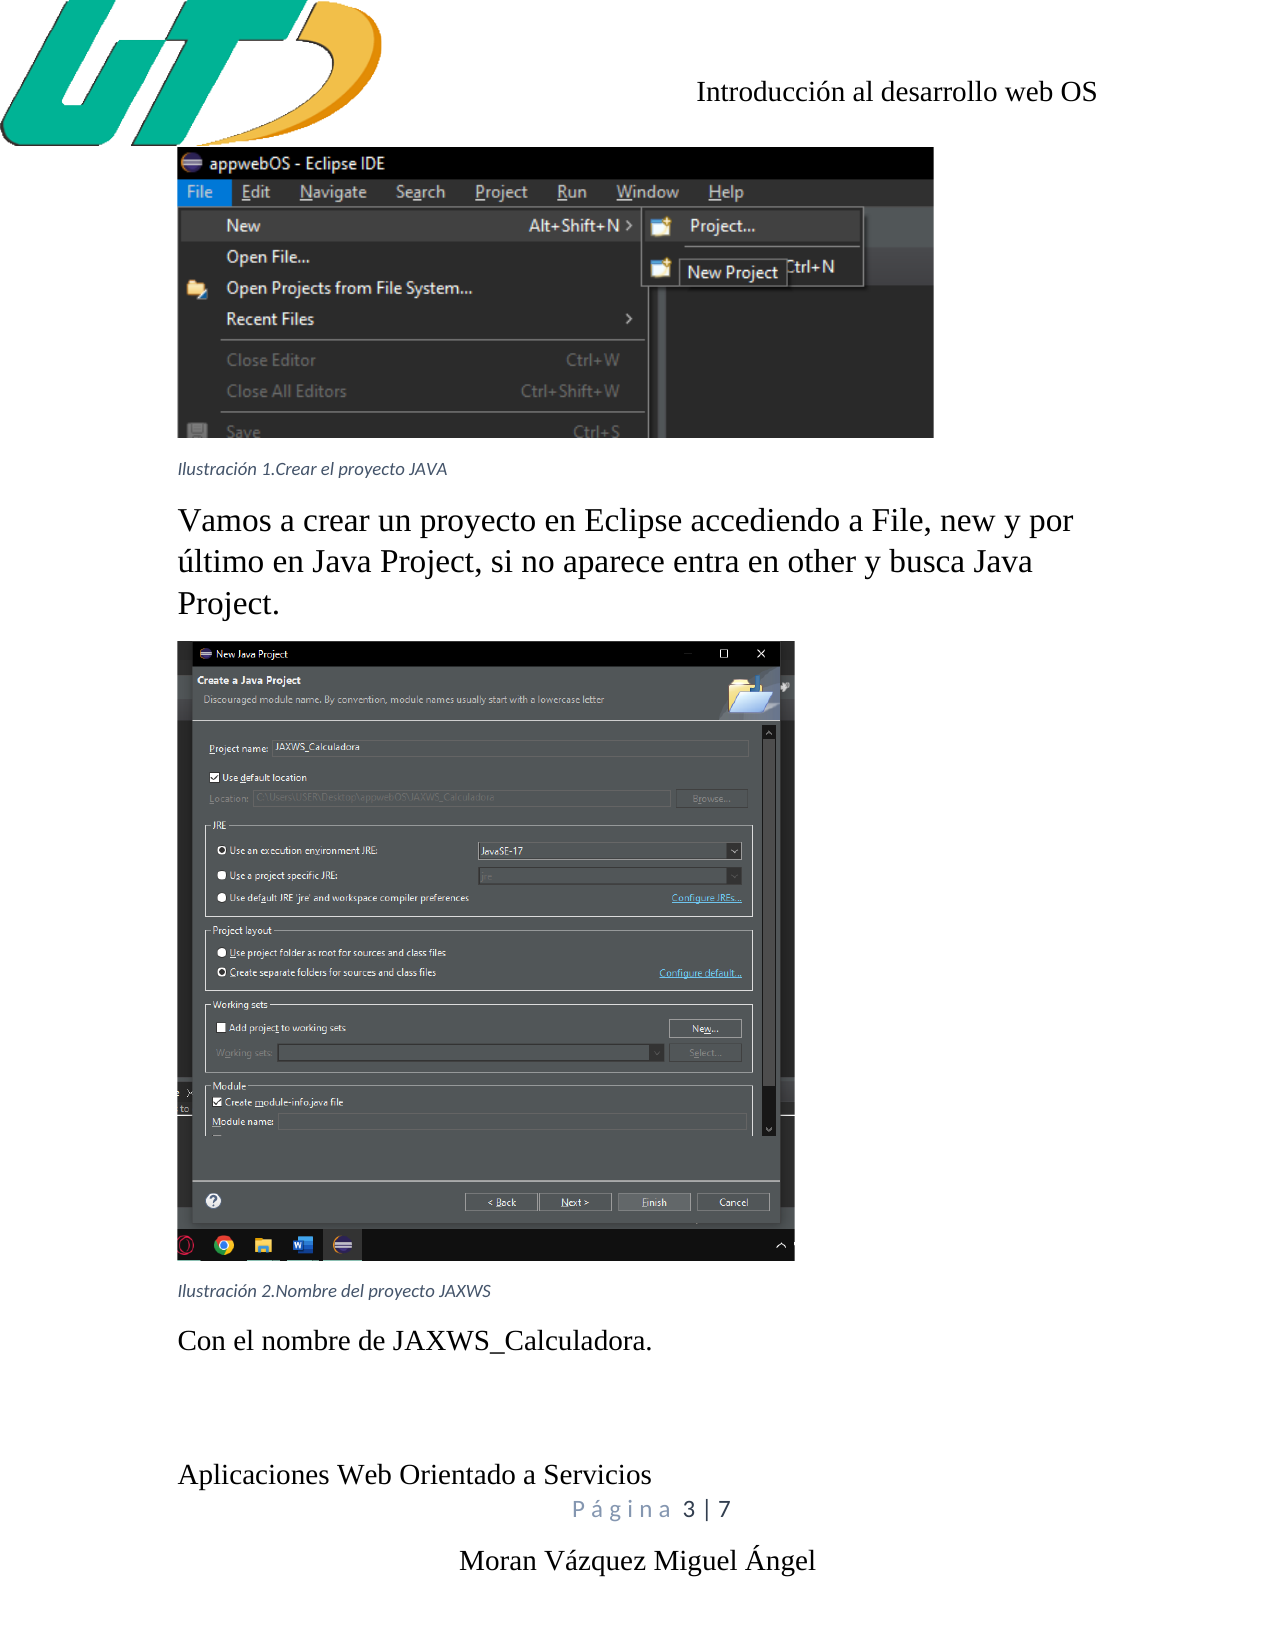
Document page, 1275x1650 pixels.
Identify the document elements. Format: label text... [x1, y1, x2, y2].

picture [177, 641, 795, 1261]
picture [0, 0, 382, 146]
text Vamos a crear un proyecto en Eclipse accediendo a File, new y por último en Java Project, si no aparece entra en other y busca Java Project. [177, 500, 1098, 621]
picture [177, 147, 934, 438]
text Con el nombre de JAXWS_Calculadora. [177, 1323, 1098, 1356]
